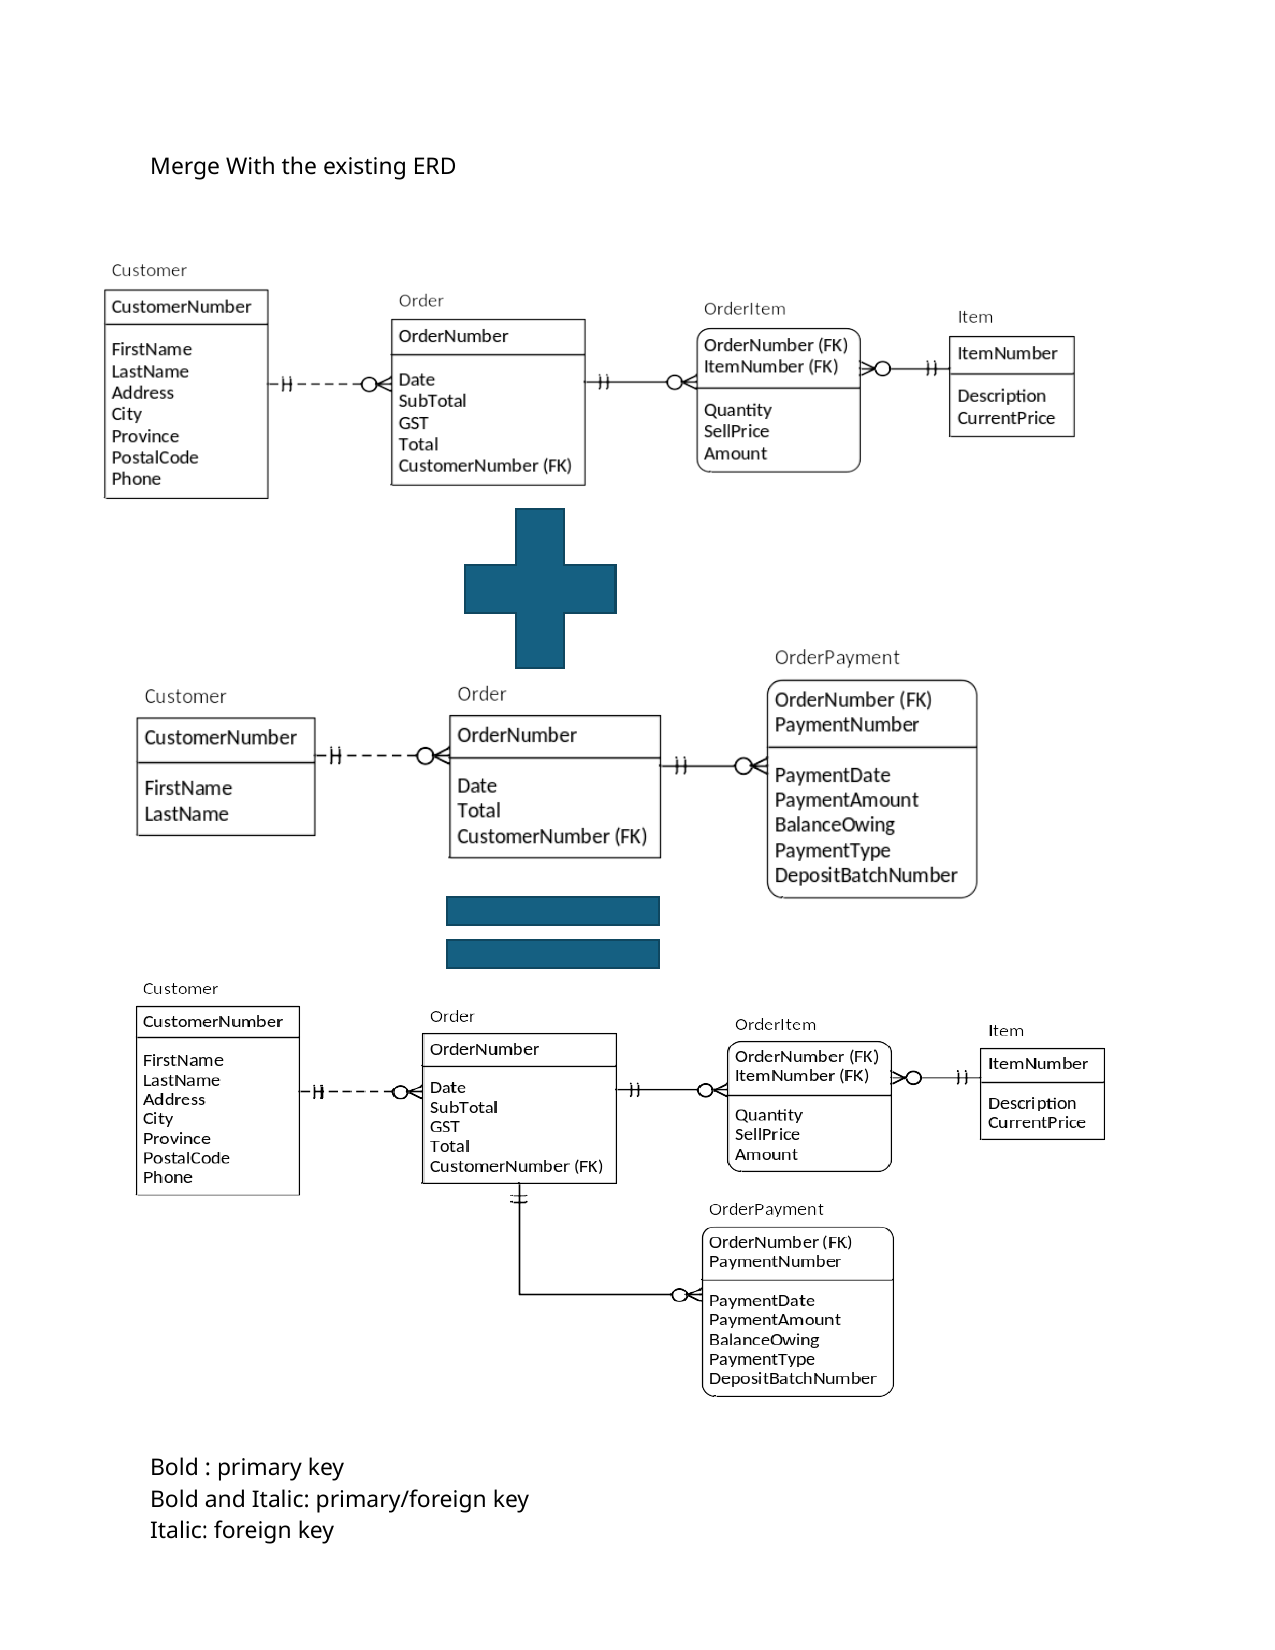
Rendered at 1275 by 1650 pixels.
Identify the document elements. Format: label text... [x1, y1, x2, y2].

text Merge With the existing ERD [150, 150, 1125, 181]
